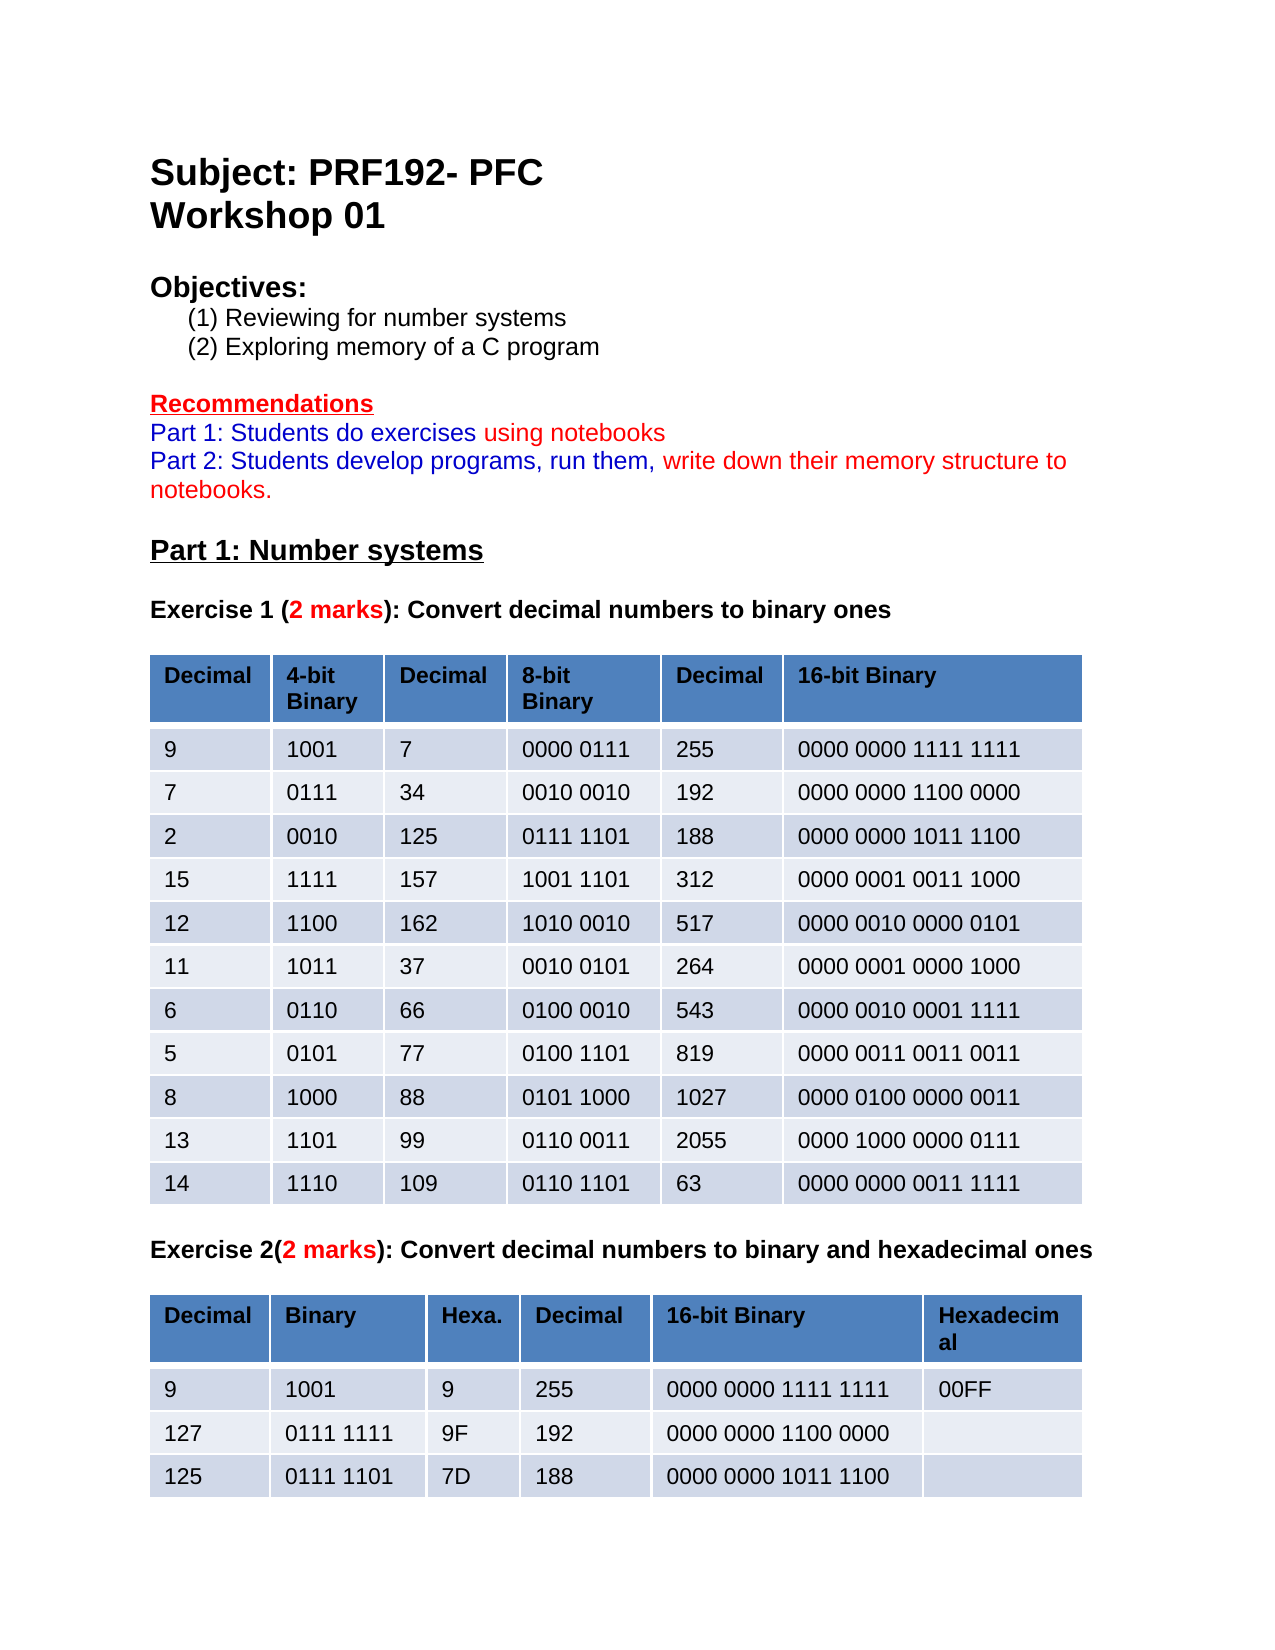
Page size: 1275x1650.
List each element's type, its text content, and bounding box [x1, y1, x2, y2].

text Workshop 01 [150, 193, 1125, 236]
table_cell [924, 1455, 1082, 1497]
table_cell 66 [385, 989, 506, 1030]
table_header Decimal [150, 655, 270, 722]
table_cell 162 [385, 902, 506, 943]
table_cell 127 [150, 1412, 269, 1453]
table_cell 0000 1000 0000 0111 [784, 1119, 1082, 1161]
table_cell 0000 0011 0011 0011 [784, 1033, 1082, 1074]
table_cell 188 [662, 815, 782, 857]
table_cell 109 [385, 1163, 506, 1204]
text Recommendations [150, 389, 1125, 418]
table_cell 188 [521, 1455, 650, 1497]
table_cell 0000 0000 1100 0000 [653, 1412, 922, 1453]
text Subject: PRF192- PFC [150, 150, 1125, 193]
table_cell 1010 0010 [508, 902, 660, 943]
table_cell 0110 0011 [508, 1119, 660, 1161]
table_cell 0000 0001 0011 1000 [784, 859, 1082, 900]
list Reviewing for number systems [187, 303, 1125, 332]
text Part 1: Students do exercises using notebooks [150, 418, 1125, 446]
table_cell 1110 [273, 1163, 383, 1204]
text Part 2: Students develop programs, run them, write down their memory structure to notebooks. [150, 446, 1125, 504]
text Exercise 1 (2 marks): Convert decimal numbers to binary ones [150, 595, 1125, 624]
table_cell 0111 1111 [271, 1412, 425, 1453]
table_cell 0000 0111 [508, 729, 660, 770]
table_cell 34 [385, 772, 506, 813]
table_header 16-bit Binary [653, 1295, 922, 1362]
table_cell 255 [521, 1369, 650, 1410]
table_header 8-bit Binary [508, 655, 660, 722]
table_cell 0000 0010 0000 0101 [784, 902, 1082, 943]
table_cell 0000 0000 1011 1100 [784, 815, 1082, 857]
table_cell 125 [385, 815, 506, 857]
table_cell 00FF [924, 1369, 1082, 1410]
table_cell 13 [150, 1119, 270, 1161]
text Exercise 2(2 marks): Convert decimal numbers to binary and hexadecimal ones [150, 1235, 1125, 1264]
table_cell 517 [662, 902, 782, 943]
table_cell 2055 [662, 1119, 782, 1161]
table_cell 15 [150, 859, 270, 900]
table_header Decimal [521, 1295, 650, 1362]
table_cell 0010 0010 [508, 772, 660, 813]
table_cell 88 [385, 1076, 506, 1117]
table_cell 6 [150, 989, 270, 1030]
table_cell 7 [385, 729, 506, 770]
table_cell 12 [150, 902, 270, 943]
table_cell 1101 [273, 1119, 383, 1161]
table_cell 5 [150, 1033, 270, 1074]
list Exploring memory of a C program [187, 332, 1125, 361]
table_header 4-bit Binary [273, 655, 383, 722]
table_cell 1111 [273, 859, 383, 900]
table_cell 125 [150, 1455, 269, 1497]
text Part 1: Number systems [150, 533, 1125, 566]
table_cell 0000 0000 1111 1111 [784, 729, 1082, 770]
table_cell 9 [150, 1369, 269, 1410]
text Objectives: [150, 270, 1125, 303]
table_cell 192 [662, 772, 782, 813]
table_cell 1001 [271, 1369, 425, 1410]
table_header Decimal [662, 655, 782, 722]
table_cell 0100 0010 [508, 989, 660, 1030]
table_cell 0010 [273, 815, 383, 857]
table_header Decimal [150, 1295, 269, 1362]
table_cell 0101 [273, 1033, 383, 1074]
table_cell 0000 0010 0001 1111 [784, 989, 1082, 1030]
table_cell 255 [662, 729, 782, 770]
table_cell 192 [521, 1412, 650, 1453]
table_cell 312 [662, 859, 782, 900]
table_cell 0111 1101 [508, 815, 660, 857]
table_cell 0000 0001 0000 1000 [784, 946, 1082, 987]
table_cell 0100 1101 [508, 1033, 660, 1074]
table_header Hexadecimal [924, 1295, 1082, 1362]
table_header Hexa. [428, 1295, 519, 1362]
table_cell 1000 [273, 1076, 383, 1117]
table_cell 1001 1101 [508, 859, 660, 900]
table_cell 14 [150, 1163, 270, 1204]
table_cell 1027 [662, 1076, 782, 1117]
table_cell 9F [428, 1412, 519, 1453]
table_cell 7D [428, 1455, 519, 1497]
table_cell 0000 0100 0000 0011 [784, 1076, 1082, 1117]
table_cell [924, 1412, 1082, 1453]
table_cell 0000 0000 0011 1111 [784, 1163, 1082, 1204]
table_cell 543 [662, 989, 782, 1030]
table_cell 1001 [273, 729, 383, 770]
table_cell 99 [385, 1119, 506, 1161]
table_cell 1100 [273, 902, 383, 943]
table_cell 0111 1101 [271, 1455, 425, 1497]
table_cell 0000 0000 1111 1111 [653, 1369, 922, 1410]
table_cell 63 [662, 1163, 782, 1204]
table_cell 0111 [273, 772, 383, 813]
table_cell 0110 [273, 989, 383, 1030]
table_cell 9 [150, 729, 270, 770]
table_cell 0010 0101 [508, 946, 660, 987]
table_cell 0000 0000 1100 0000 [784, 772, 1082, 813]
table_cell 8 [150, 1076, 270, 1117]
table_cell 9 [428, 1369, 519, 1410]
table_cell 157 [385, 859, 506, 900]
table_cell 0101 1000 [508, 1076, 660, 1117]
table_cell 0000 0000 1011 1100 [653, 1455, 922, 1497]
table_cell 264 [662, 946, 782, 987]
table_cell 819 [662, 1033, 782, 1074]
table_cell 7 [150, 772, 270, 813]
table_cell 1011 [273, 946, 383, 987]
table_header Decimal [385, 655, 506, 722]
table_cell 77 [385, 1033, 506, 1074]
table_header Binary [271, 1295, 425, 1362]
table_cell 11 [150, 946, 270, 987]
table_cell 0110 1101 [508, 1163, 660, 1204]
table_header 16-bit Binary [784, 655, 1082, 722]
table_cell 2 [150, 815, 270, 857]
table_cell 37 [385, 946, 506, 987]
